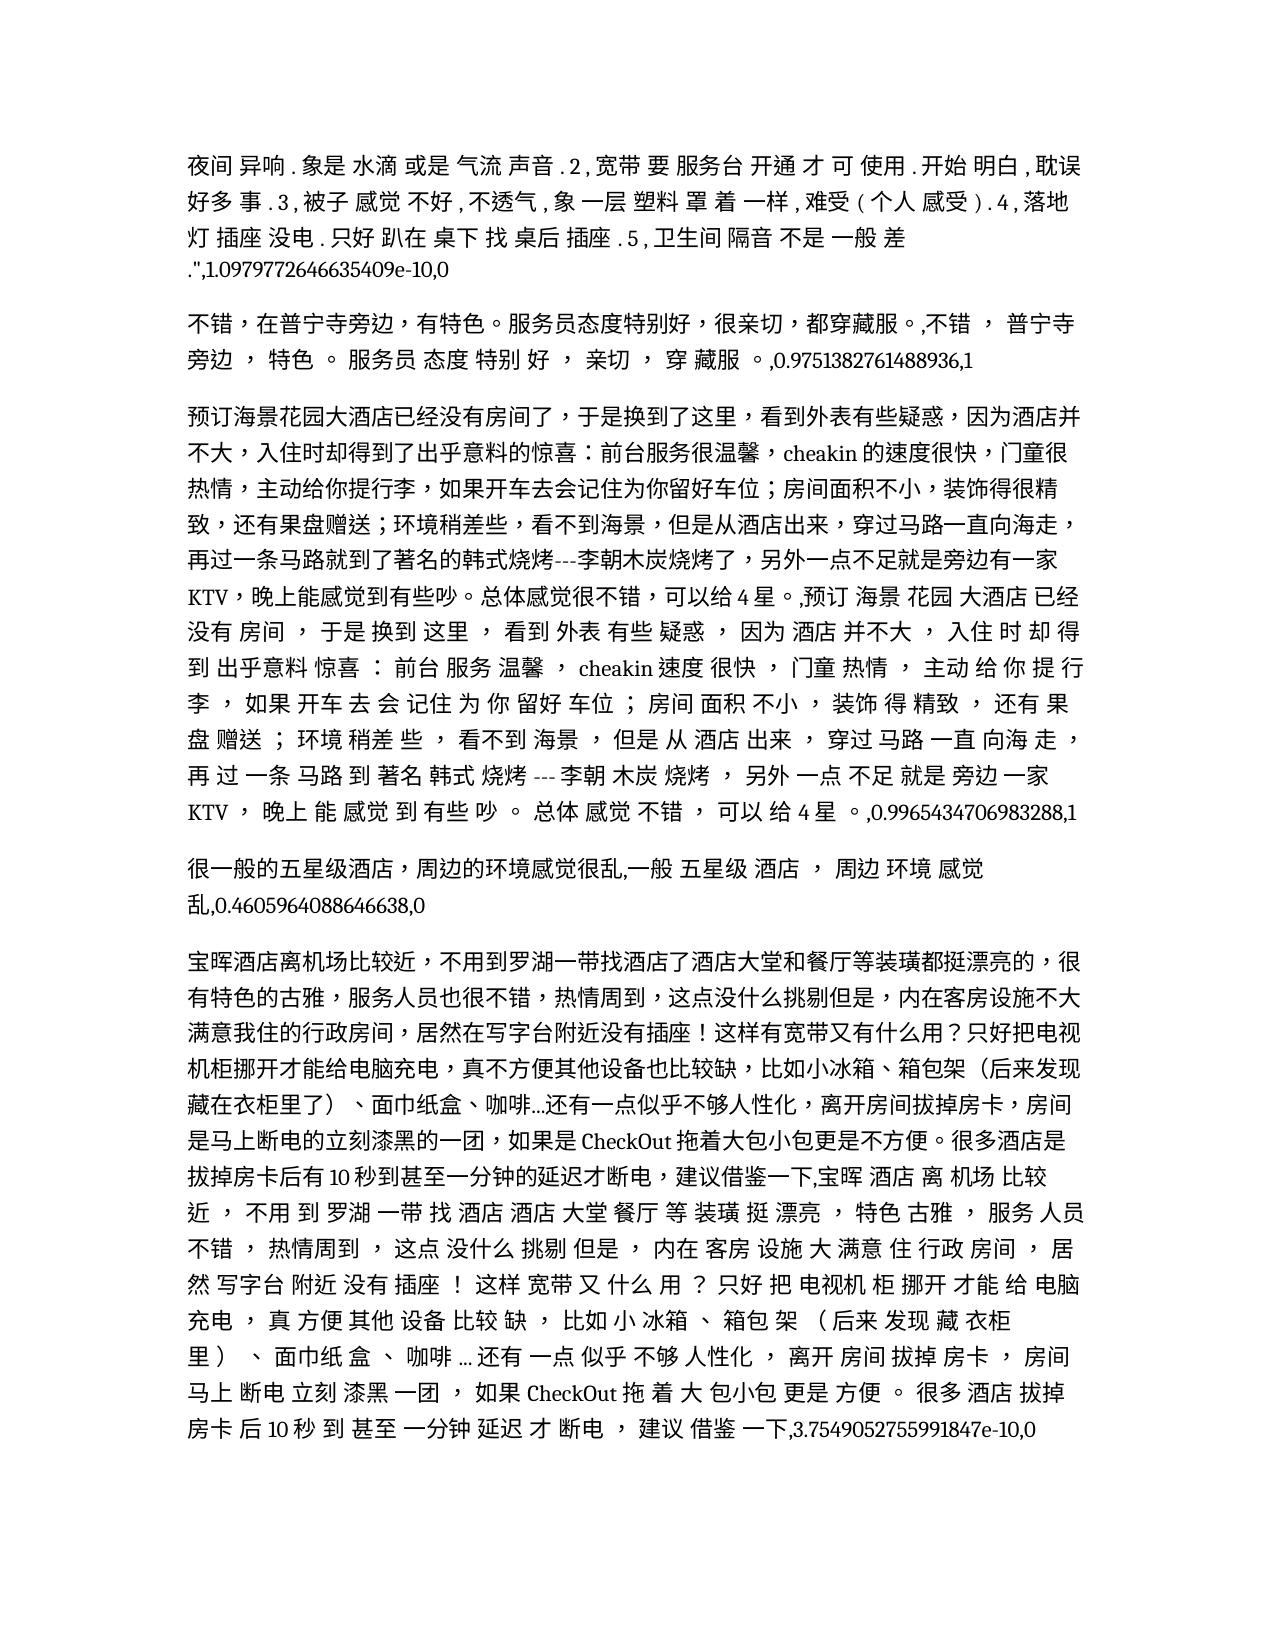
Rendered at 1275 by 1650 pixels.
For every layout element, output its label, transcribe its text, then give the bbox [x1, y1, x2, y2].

text 宝晖酒店离机场比较近，不用到罗湖一带找酒店了酒店大堂和餐厅等装璜都挺漂亮的，很有特色的古雅，服务人员也很不错，热情周到，这点没什么挑剔但是，内在客房设施不大满意我住的行政房间，居然在写字台附近没有插座！这样有宽带又有什么用？只好把电视机柜挪开才能给电脑充电，真不方便其他设备也比较缺，比如小冰箱、箱包架（后来发现藏在衣柜里了）、面巾纸盒、咖啡...还有一点似乎不够人性化，离开房间拔掉房卡，房间是马上断电的立刻漆黑的一团，如果是CheckOut拖着大包小包更是不方便。很多酒店是拔掉房卡后有10秒到甚至一分钟的延迟才断电，建议借鉴一下,宝晖 酒店 离 机场 比较 近 ， 不用 到 罗湖 一带 找 酒店 酒店 大堂 餐厅 等 装璜 挺 漂亮 ， 特色 古雅 ， 服务 人员 不错 ， 热情周到 ， 这点 没什么 挑剔 但是 ， 内在 客房 设施 大 满意 住 行政 房间 ， 居然 写字台 附近 没有 插座 ！ 这样 宽带 又 什么 用 ？ 只好 把 电视机 柜 挪开 才能 给 电脑 充电 ， 真 方便 其他 设备 比较 缺 ， 比如 小 冰箱 、 箱包 架 （ 后来 发现 藏 衣柜 里 ） 、 面巾纸 盒 、 咖啡 ... 还有 一点 似乎 不够 人性化 ， 离开 房间 拔掉 房卡 ， 房间 马上 断电 立刻 漆黑 一团 ， 如果 CheckOut 拖 着 大 包小包 更是 方便 。 很多 酒店 拔掉 房卡 后 10 秒 到 甚至 一分钟 延迟 才 断电 ， 建议 借鉴 一下,3.7549052755991847e-10,0 [187, 946, 1087, 1444]
text 预订海景花园大酒店已经没有房间了，于是换到了这里，看到外表有些疑惑，因为酒店并不大，入住时却得到了出乎意料的惊喜：前台服务很温馨，cheakin的速度很快，门童很热情，主动给你提行李，如果开车去会记住为你留好车位；房间面积不小，装饰得很精致，还有果盘赠送；环境稍差些，看不到海景，但是从酒店出来，穿过马路一直向海走，再过一条马路就到了著名的韩式烧烤---李朝木炭烧烤了，另外一点不足就是旁边有一家KTV，晚上能感觉到有些吵。总体感觉很不错，可以给4星。,预订 海景 花园 大酒店 已经 没有 房间 ， 于是 换到 这里 ， 看到 外表 有些 疑惑 ， 因为 酒店 并不大 ， 入住 时 却 得到 出乎意料 惊喜 ： 前台 服务 温馨 ， cheakin 速度 很快 ， 门童 热情 ， 主动 给 你 提 行李 ， 如果 开车 去 会 记住 为 你 留好 车位 ； 房间 面积 不小 ， 装饰 得 精致 ， 还有 果盘 赠送 ； 环境 稍差 些 ， 看不到 海景 ， 但是 从 酒店 出来 ， 穿过 马路 一直 向海 走 ， 再 过 一条 马路 到 著名 韩式 烧烤 --- 李朝 木炭 烧烤 ， 另外 一点 不足 就是 旁边 一家 KTV ， 晚上 能 感觉 到 有些 吵 。 总体 感觉 不错 ， 可以 给 4 星 。,0.9965434706983288,1 [187, 401, 1087, 827]
text 不错，在普宁寺旁边，有特色。服务员态度特别好，很亲切，都穿藏服。,不错 ， 普宁寺 旁边 ， 特色 。 服务员 态度 特别 好 ， 亲切 ， 穿 藏服 。,0.9751382761488936,1 [187, 308, 1087, 375]
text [187, 150, 1087, 283]
text 很一般的五星级酒店，周边的环境感觉很乱,一般 五星级 酒店 ， 周边 环境 感觉 乱,0.4605964088646638,0 [187, 853, 1087, 920]
